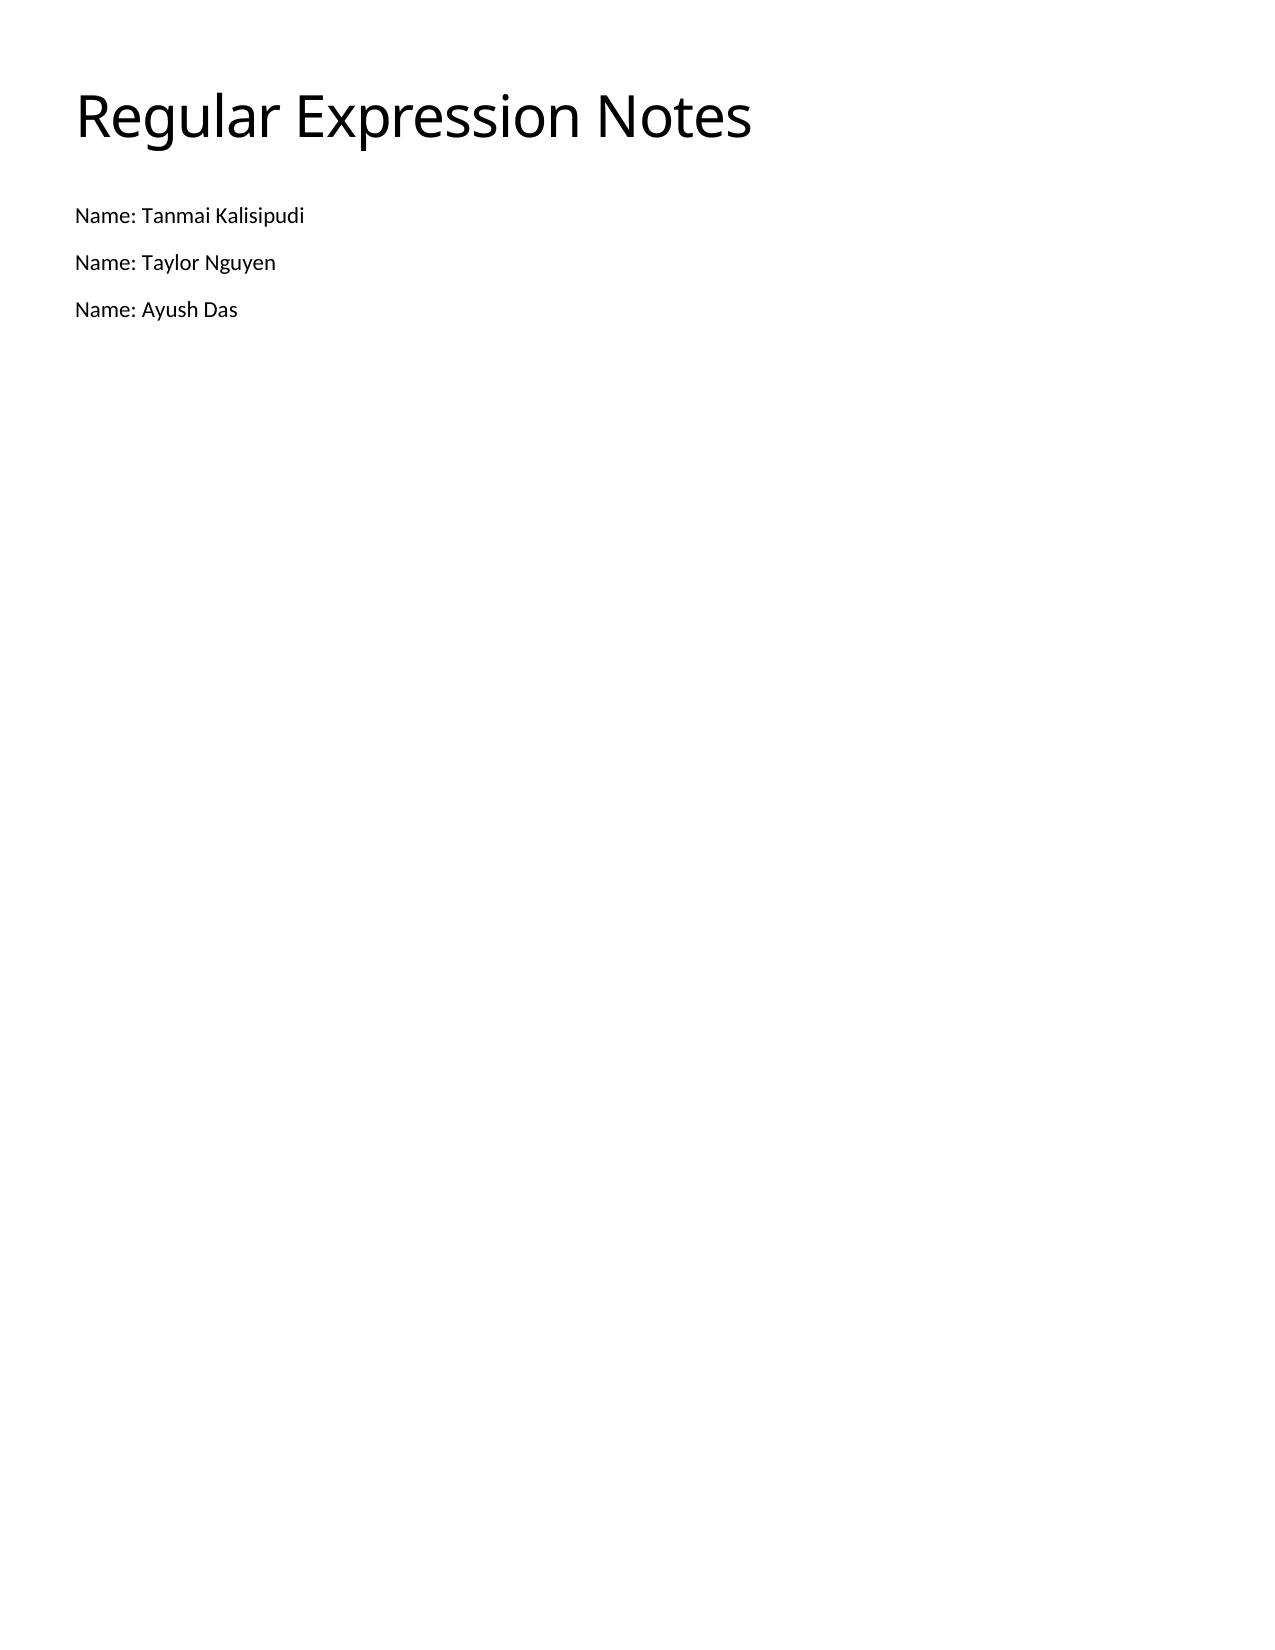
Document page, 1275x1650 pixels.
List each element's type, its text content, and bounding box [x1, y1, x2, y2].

text Name: Ayush Das [75, 295, 1200, 323]
text Name: Tanmai Kalisipudi [75, 201, 1200, 229]
title Regular Expression Notes [75, 75, 1200, 154]
text Name: Taylor Nguyen [75, 248, 1200, 276]
